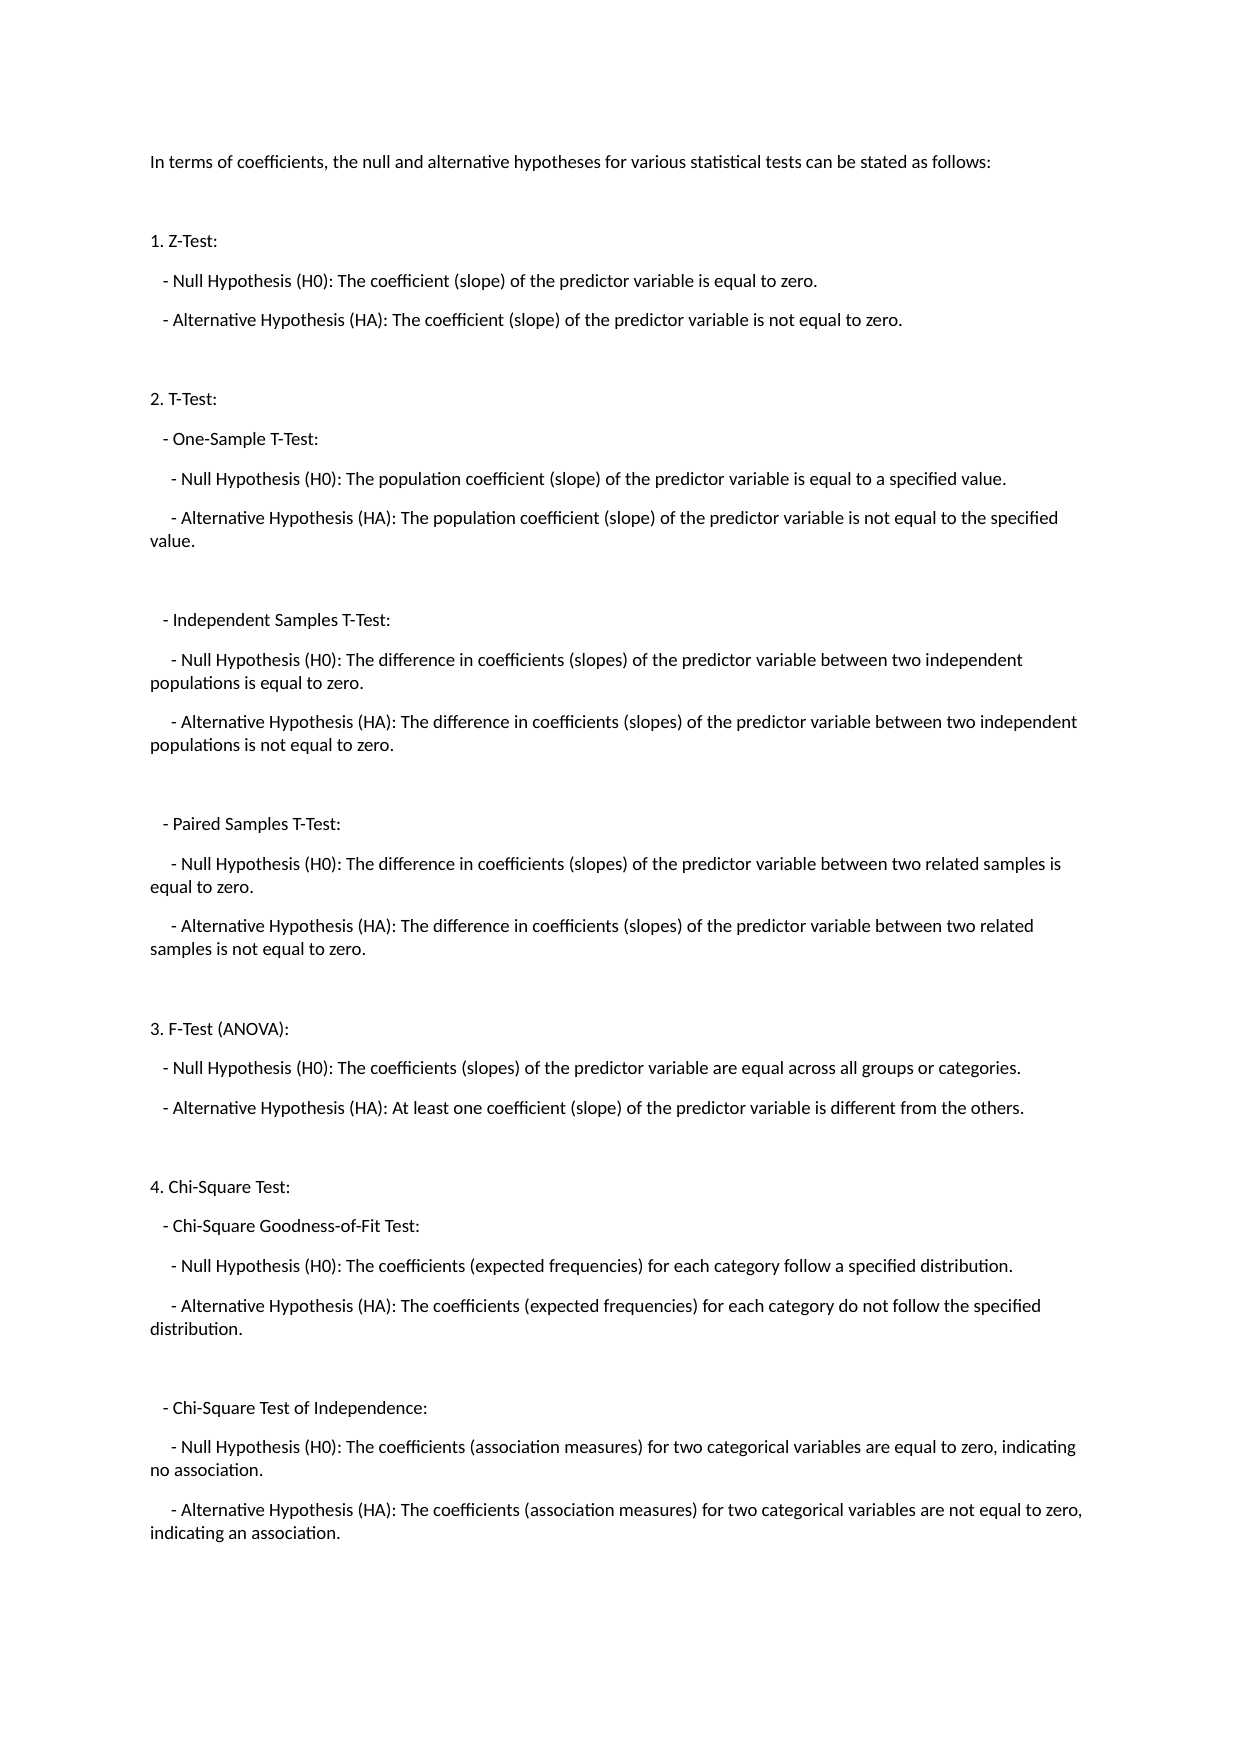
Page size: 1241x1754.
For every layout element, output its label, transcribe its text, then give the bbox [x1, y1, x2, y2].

text - Alternative Hypothesis (HA): The coefficient (slope) of the predictor variable is not equal to zero. [150, 308, 1090, 331]
text 4. Chi-Square Test: [150, 1175, 1090, 1198]
text 1. Z-Test: [150, 229, 1090, 252]
text - One-Sample T-Test: [150, 427, 1090, 450]
text - Alternative Hypothesis (HA): The difference in coefficients (slopes) of the predictor variable between two related samples is not equal to zero. [150, 914, 1090, 960]
text - Paired Samples T-Test: [150, 812, 1090, 835]
text - Alternative Hypothesis (HA): The coefficients (association measures) for two categorical variables are not equal to zero, indicating an association. [150, 1498, 1090, 1544]
text - Null Hypothesis (H0): The coefficients (expected frequencies) for each category follow a specified distribution. [150, 1254, 1090, 1277]
text - Alternative Hypothesis (HA): The difference in coefficients (slopes) of the predictor variable between two independent populations is not equal to zero. [150, 710, 1090, 756]
text - Null Hypothesis (H0): The difference in coefficients (slopes) of the predictor variable between two related samples is equal to zero. [150, 852, 1090, 898]
text - Null Hypothesis (H0): The coefficient (slope) of the predictor variable is equal to zero. [150, 269, 1090, 292]
text - Alternative Hypothesis (HA): The population coefficient (slope) of the predictor variable is not equal to the specified value. [150, 506, 1090, 552]
text - Chi-Square Goodness-of-Fit Test: [150, 1214, 1090, 1237]
text - Null Hypothesis (H0): The difference in coefficients (slopes) of the predictor variable between two independent populations is equal to zero. [150, 648, 1090, 694]
text 3. F-Test (ANOVA): [150, 1017, 1090, 1039]
text In terms of coefficients, the null and alternative hypotheses for various statistical tests can be stated as follows: [150, 150, 1090, 173]
text - Chi-Square Test of Independence: [150, 1396, 1090, 1419]
text - Null Hypothesis (H0): The coefficients (association measures) for two categorical variables are equal to zero, indicating no association. [150, 1435, 1090, 1481]
text - Alternative Hypothesis (HA): The coefficients (expected frequencies) for each category do not follow the specified distribution. [150, 1294, 1090, 1339]
text - Null Hypothesis (H0): The coefficients (slopes) of the predictor variable are equal across all groups or categories. [150, 1056, 1090, 1079]
text 2. T-Test: [150, 387, 1090, 410]
text - Independent Samples T-Test: [150, 608, 1090, 631]
text - Alternative Hypothesis (HA): At least one coefficient (slope) of the predictor variable is different from the others. [150, 1096, 1090, 1119]
text - Null Hypothesis (H0): The population coefficient (slope) of the predictor variable is equal to a specified value. [150, 467, 1090, 489]
